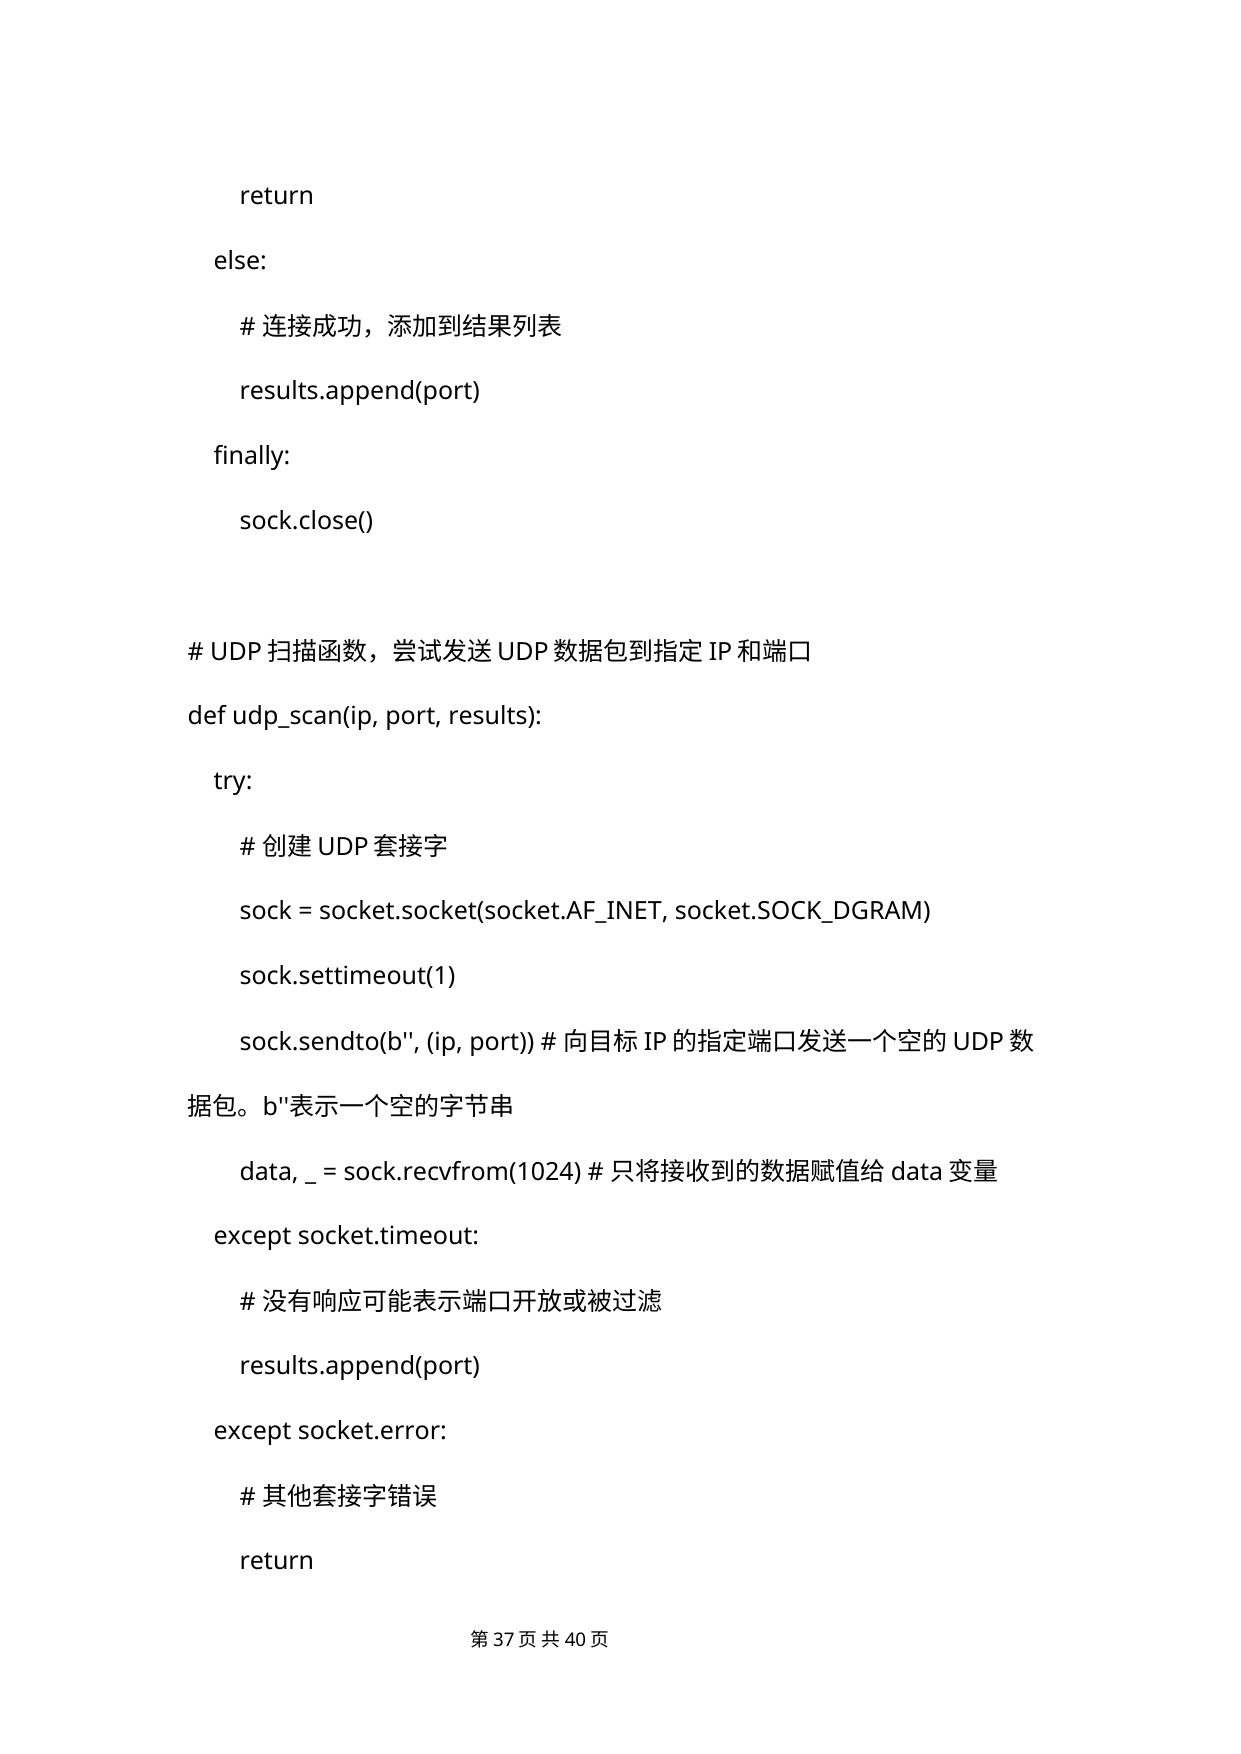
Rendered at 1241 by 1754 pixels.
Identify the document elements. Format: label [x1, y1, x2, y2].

list [187, 162, 1053, 1592]
